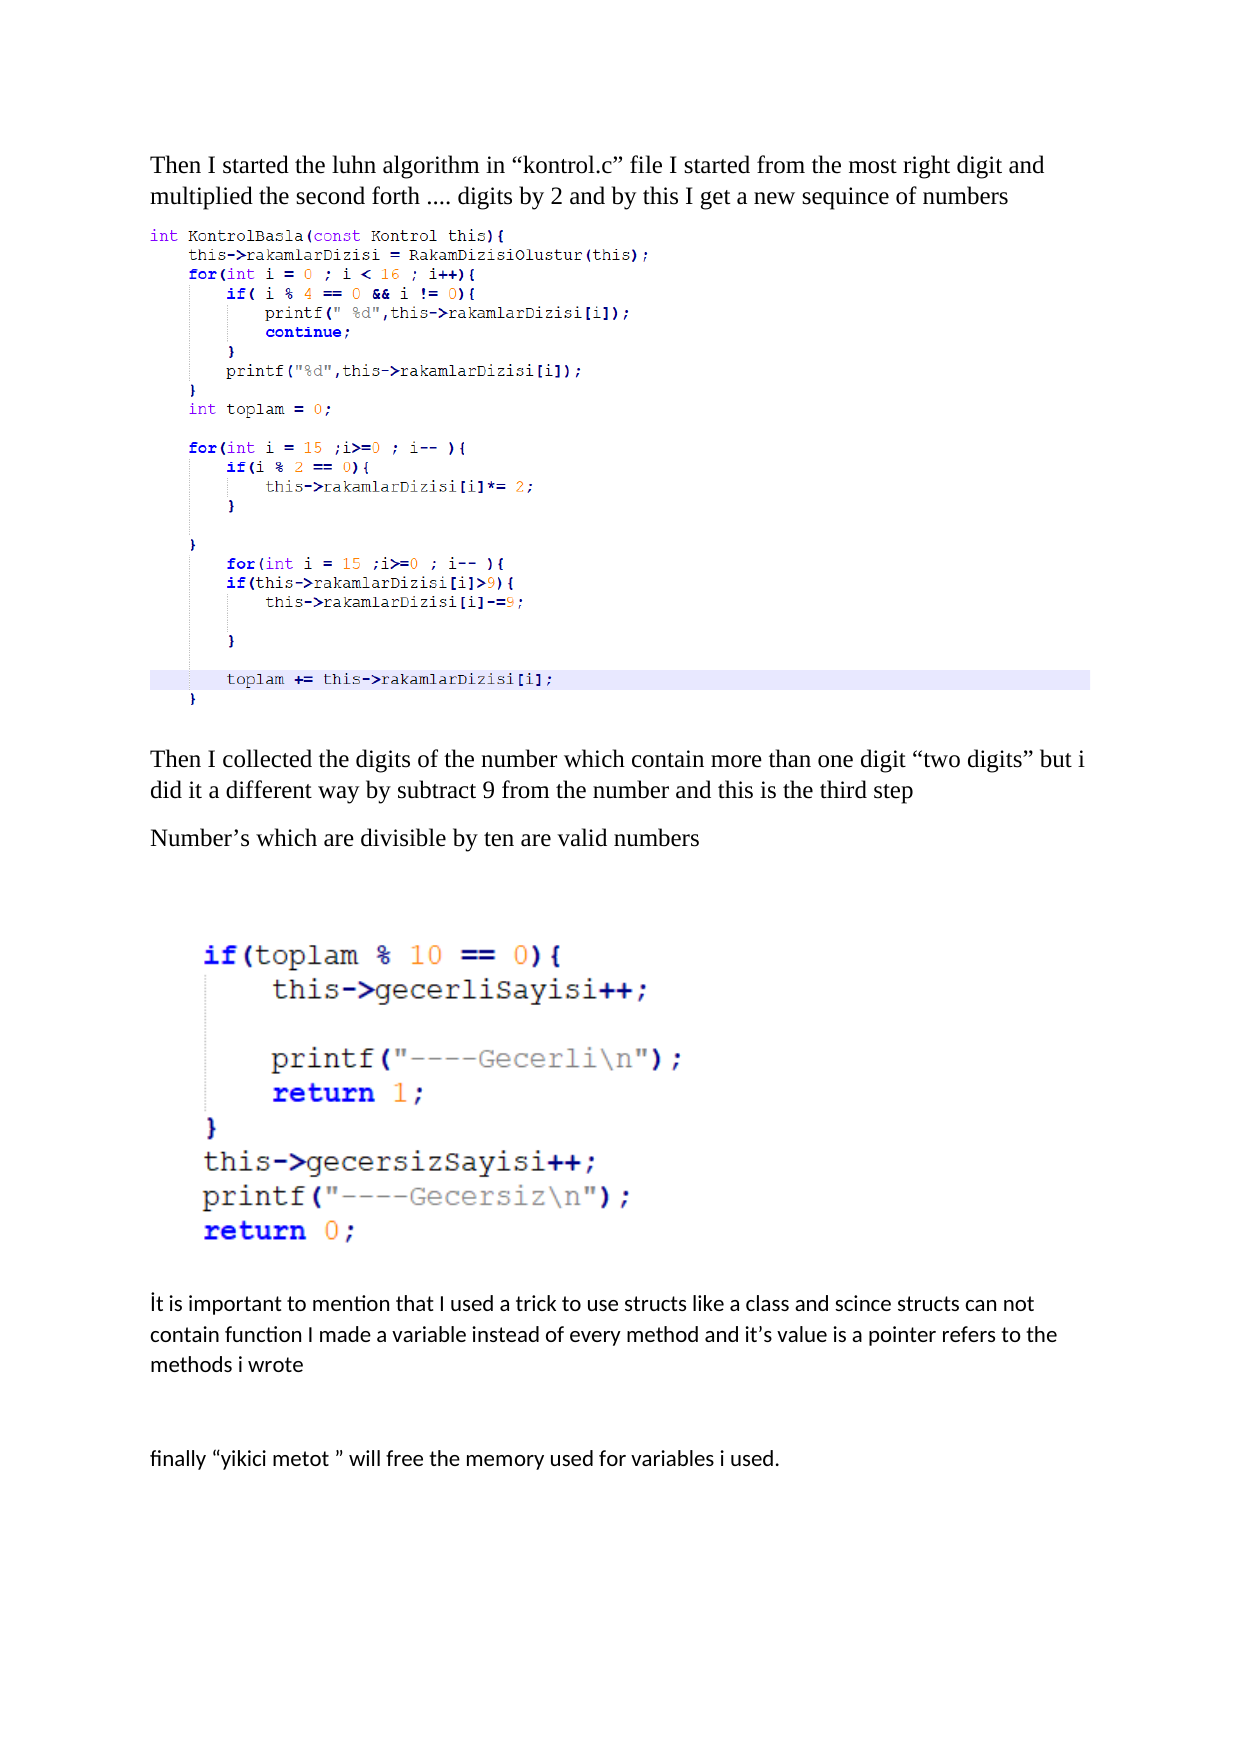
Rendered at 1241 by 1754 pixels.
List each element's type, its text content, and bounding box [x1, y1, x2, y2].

text Then I started the luhn algorithm in “kontrol.c” file I started from the most right digit and multiplied the second forth .... digits by 2 and by this I get a new sequince of numbers [150, 150, 1090, 210]
picture [150, 908, 744, 1271]
text Then I collected the digits of the number which contain more than one digit “two digits” but i did it a different way by subtract 9 from the number and this is the third step [150, 744, 1090, 804]
text Number’s which are divisible by ten are valid numbers [150, 823, 1090, 851]
text finally “yikici metot ” will free the memory used for variables i used. [150, 1444, 1090, 1472]
text İt is important to mention that I used a trick to use structs like a class and scince structs can not contain function I made a variable instead of every method and it’s value is a pointer refers to the methods i wrote [150, 1289, 1090, 1378]
picture [150, 228, 1091, 726]
